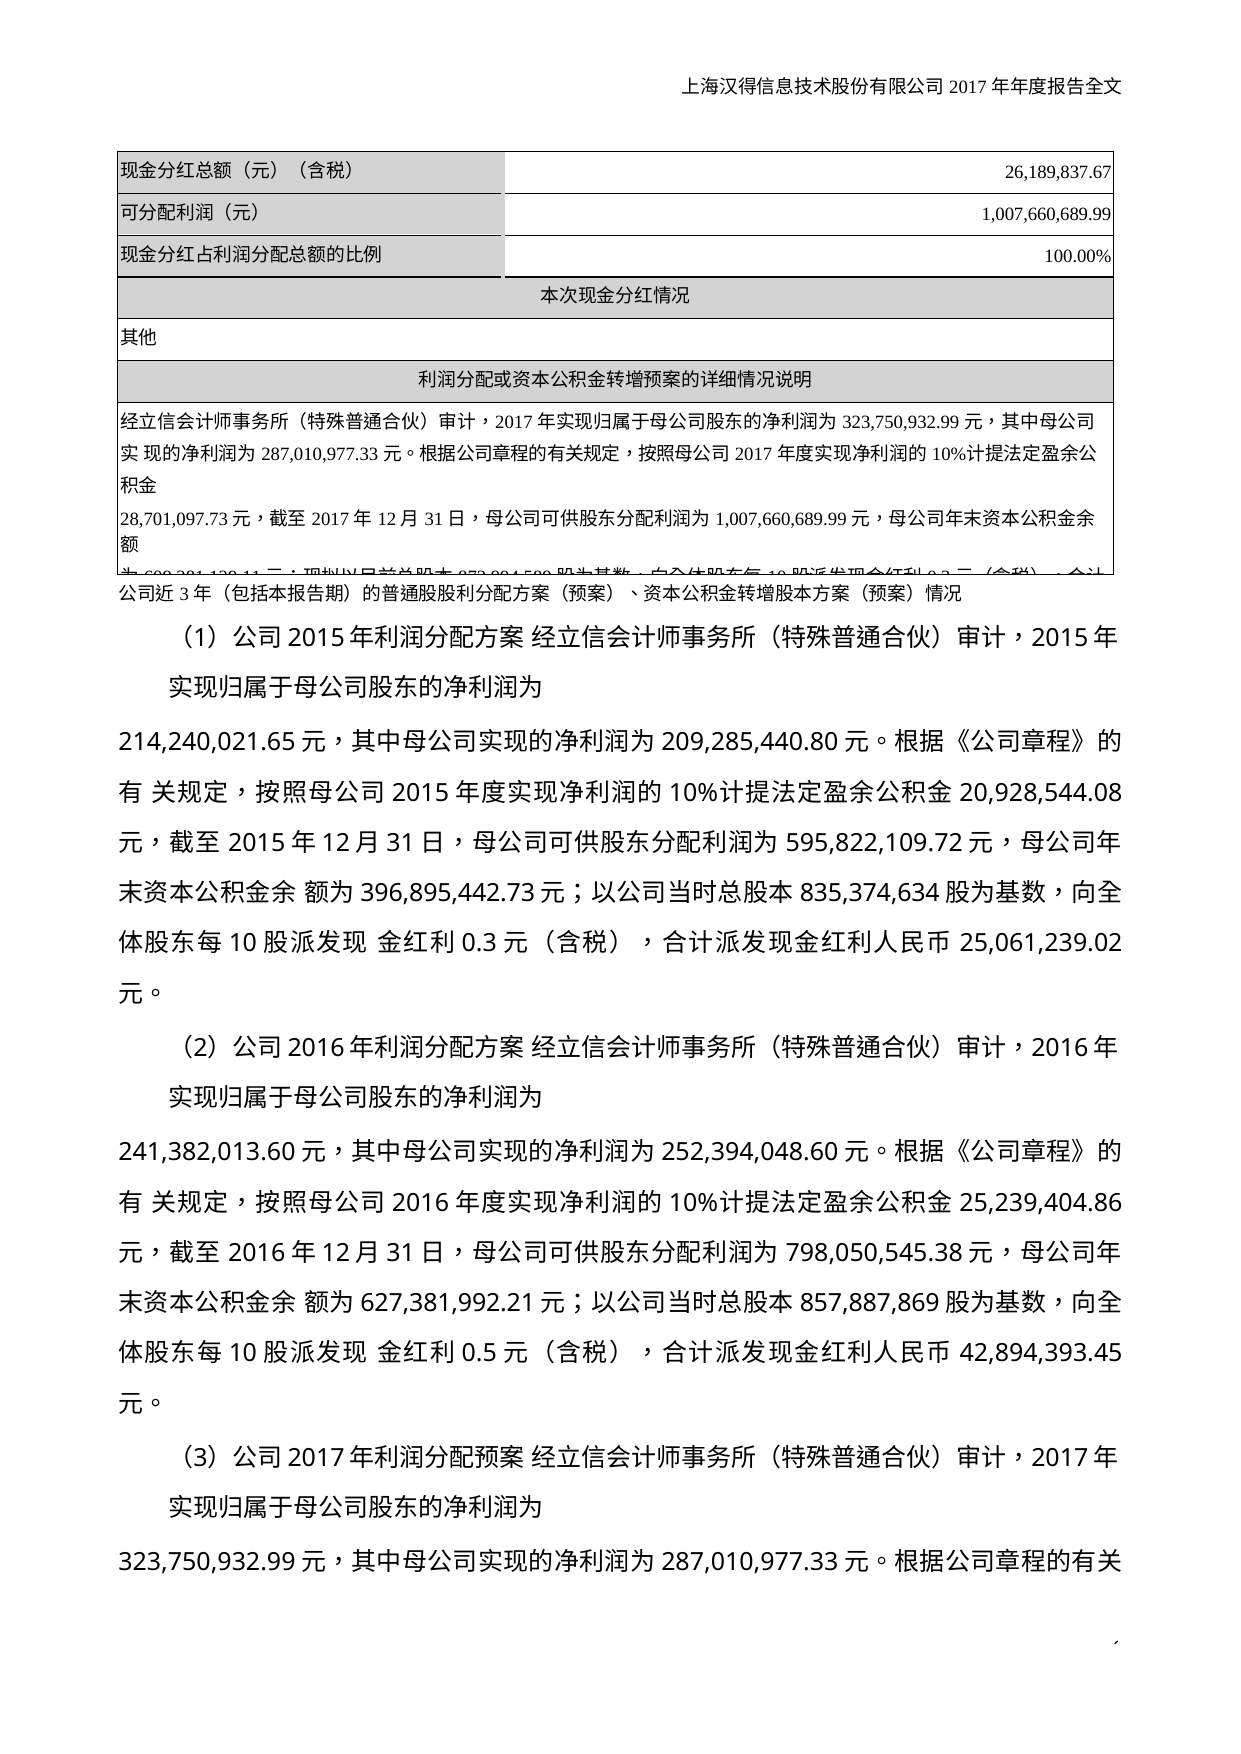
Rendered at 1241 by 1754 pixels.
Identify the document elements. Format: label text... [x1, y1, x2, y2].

subtitle （3）公司2017年利润分配预案 经立信会计师事务所（特殊普通合伙）审计，2017年实现归属于母公司股东的净利润为 [168, 1439, 1138, 1524]
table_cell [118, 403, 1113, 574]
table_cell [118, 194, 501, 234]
subtitle 241,382,013.60元，其中母公司实现的净利润为252,394,048.60元。根据《公司章程》的有 关规定，按照母公司2016年度实现净利润的10%计提法定盈余公积金25,239,404.86元，截至 2016年12月31日，母公司可供股东分配利润为798,050,545.38元，母公司年末资本公积金余 额为627,381,992.21元；以公司当时总股本857,887,869股为基数，向全体股东每10股派发现 金红利0.5元（含税），合计派发现金红利人民币42,894,393.45元。 [118, 1134, 1123, 1419]
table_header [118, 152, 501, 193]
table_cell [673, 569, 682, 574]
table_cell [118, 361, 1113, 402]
text 公司近 3 年（包括本报告期）的普通股股利分配方案（预案）、资本公积金转增股本方案（预案）情况 [118, 580, 1138, 606]
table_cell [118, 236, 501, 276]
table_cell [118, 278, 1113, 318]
subtitle 214,240,021.65元，其中母公司实现的净利润为209,285,440.80元。根据《公司章程》的有 关规定，按照母公司2015年度实现净利润的10%计提法定盈余公积金20,928,544.08元，截至 2015年12月31日，母公司可供股东分配利润为595,822,109.72元，母公司年末资本公积金余 额为396,895,442.73元；以公司当时总股本835,374,634股为基数，向全体股东每10股派发现 金红利0.3元（含税），合计派发现金红利人民币25,061,239.02元。 [118, 724, 1123, 1009]
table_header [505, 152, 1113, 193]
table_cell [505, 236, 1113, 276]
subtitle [118, 1544, 1123, 1578]
subtitle （1）公司2015年利润分配方案 经立信会计师事务所（特殊普通合伙）审计，2015年实现归属于母公司股东的净利润为 [168, 619, 1138, 704]
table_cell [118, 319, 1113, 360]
subtitle （2）公司2016年利润分配方案 经立信会计师事务所（特殊普通合伙）审计，2016年实现归属于母公司股东的净利润为 [168, 1029, 1138, 1114]
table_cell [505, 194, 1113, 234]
